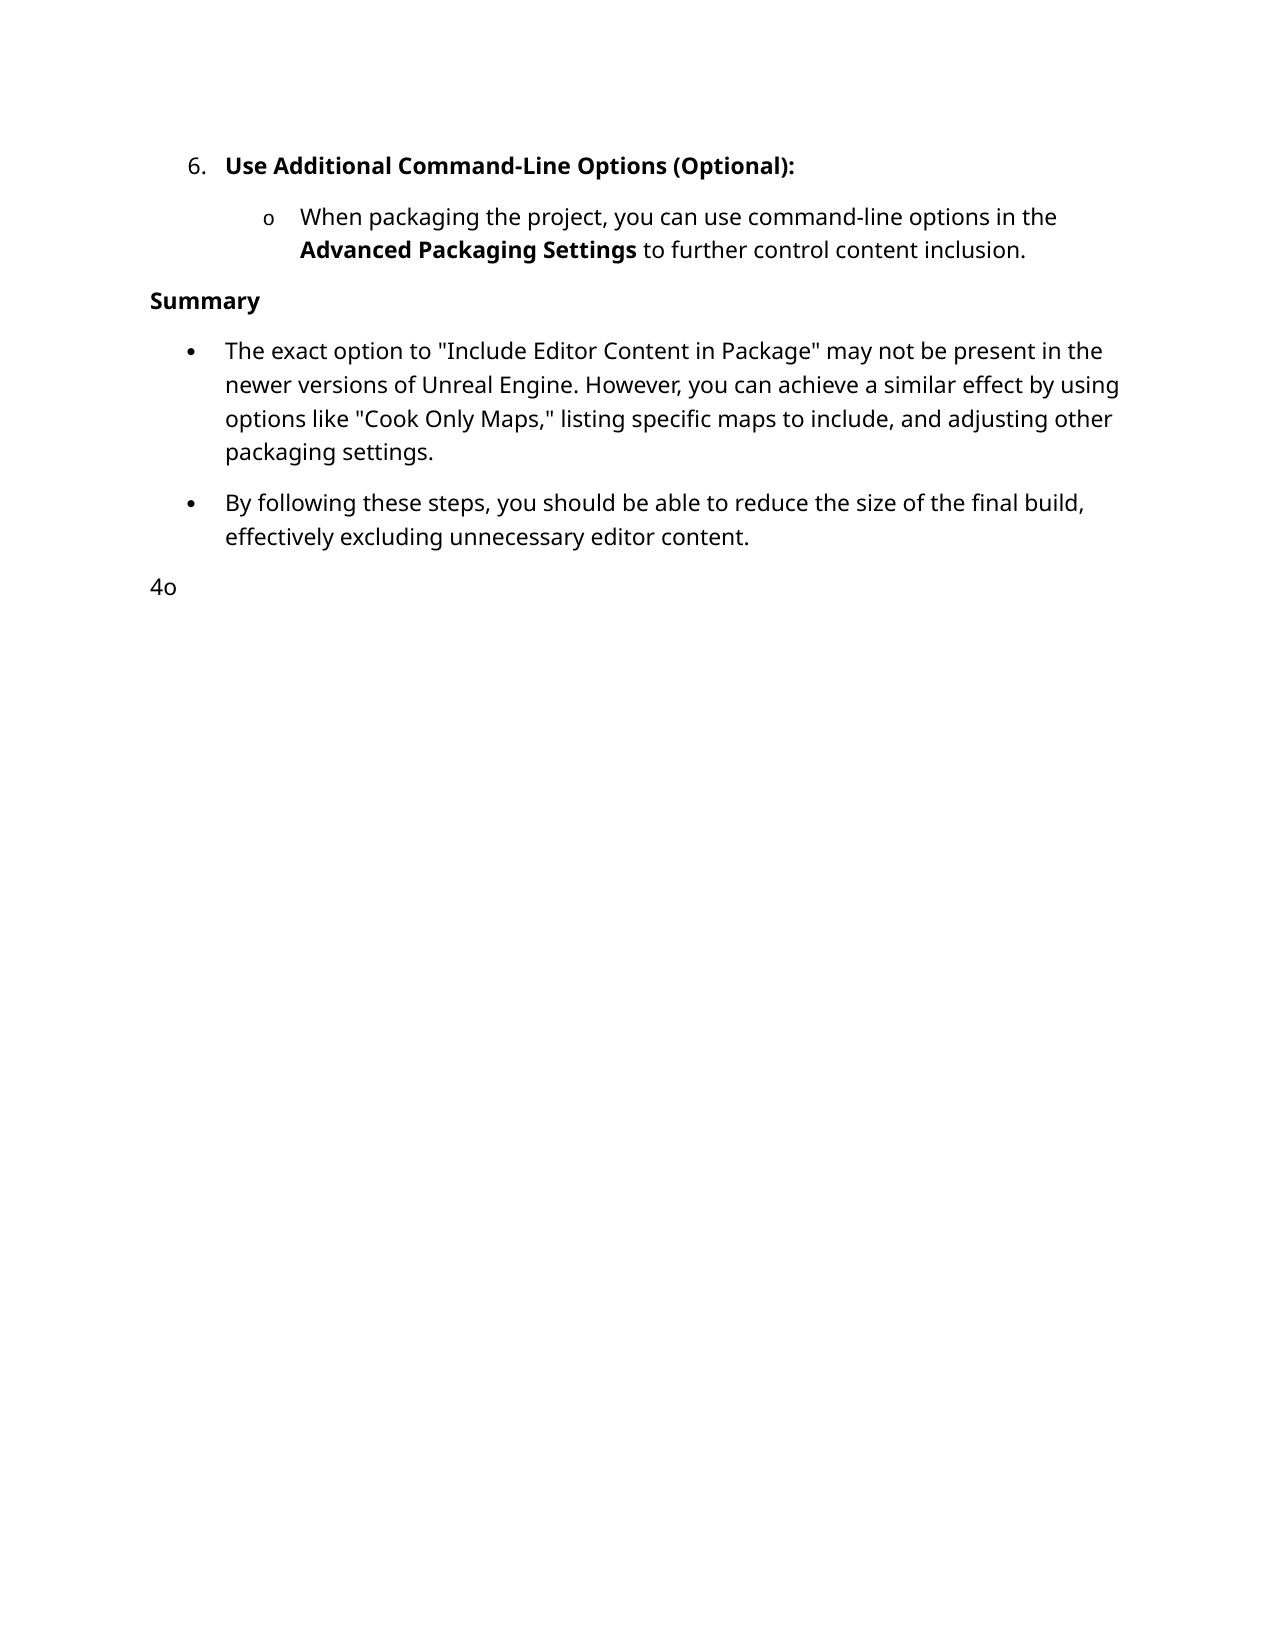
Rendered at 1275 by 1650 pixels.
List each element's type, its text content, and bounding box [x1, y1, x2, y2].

list The exact option to "Include Editor Content in Package" may not be present in the newer versions of Unreal Engine. However, you can achieve a similar effect by using options like "Cook Only Maps," listing specific maps to include, and adjusting other packaging settings. [187, 335, 1125, 467]
text 4o [150, 571, 1125, 602]
text Summary [150, 284, 1125, 316]
list Use Additional Command-Line Options (Optional): [187, 150, 1125, 181]
list When packaging the project, you can use command-line options in the Advanced Packaging Settings to further control content inclusion. [262, 200, 1125, 265]
list By following these steps, you should be able to reduce the size of the final build, effectively excluding unnecessary editor content. [187, 487, 1125, 552]
